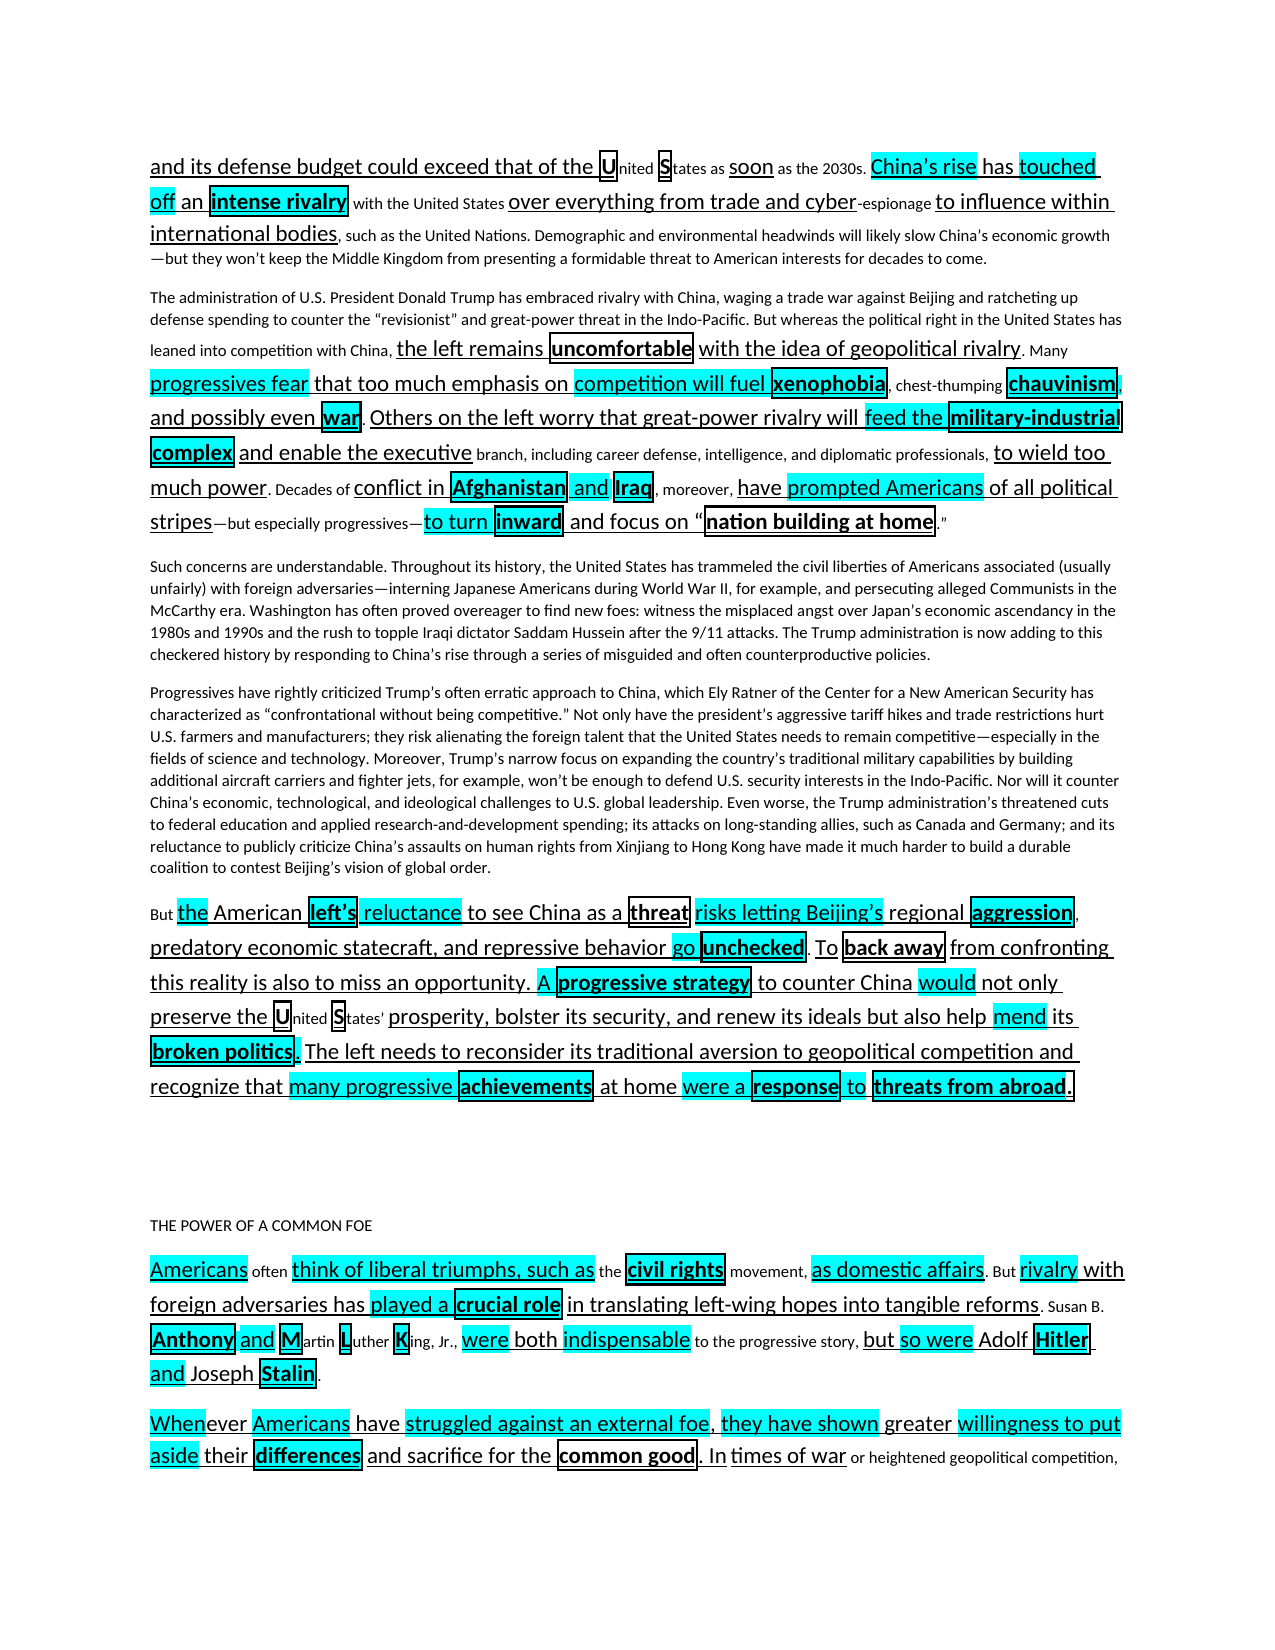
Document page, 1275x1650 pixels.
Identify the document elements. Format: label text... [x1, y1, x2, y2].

text But the American left’s reluctance to see China as a threat risks letting Beijing’s regional aggression, predatory economic statecraft, and repressive behavior go unchecked. To back away from confronting this reality is also to miss an opportunity. A progressive strategy to counter China would not only preserve the United States’ prosperity, bolster its security, and renew its ideals but also help mend its broken politics. The left needs to reconsider its traditional aversion to geopolitical competition and recognize that many progressive achievements at home were a response to threats from abroad. [150, 896, 1125, 1102]
text The administration of U.S. President Donald Trump has embraced rivalry with China, waging a trade war against Beijing and ratcheting up defense spending to counter the “revisionist” and great-power threat in the Indo-Pacific. But whereas the political right in the United States has leaned into competition with China, the left remains uncomfortable with the idea of geopolitical rivalry. Many progressives fear that too much emphasis on competition will fuel xenophobia, chest-thumping chauvinism, and possibly even war. Others on the left worry that great-power rivalry will feed the military-industrial complex and enable the executive branch, including career defense, intelligence, and diplomatic professionals, to wield too much power. Decades of conflict in Afghanistan and Iraq, moreover, have prompted Americans of all political stripes—but especially progressives—to turn inward and focus on “nation building at home.” [150, 287, 1125, 537]
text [150, 1409, 1125, 1471]
text Americans often think of liberal triumphs, such as the civil rights movement, as domestic affairs. But rivalry with foreign adversaries has played a crucial role in translating left-wing hopes into tangible reforms. Susan B. Anthony and Martin Luther King, Jr., were both indispensable to the progressive story, but so were Adolf Hitler and Joseph Stalin. [150, 1253, 1125, 1389]
text Such concerns are understandable. Throughout its history, the United States has trammeled the civil liberties of Americans associated (usually unfairly) with foreign adversaries—interning Japanese Americans during World War II, for example, and persecuting alleged Communists in the McCarthy era. Washington has often proved overeager to find new foes: witness the misplaced angst over Japan’s economic ascendancy in the 1980s and 1990s and the rush to topple Iraqi dictator Saddam Hussein after the 9/11 attacks. The Trump administration is now adding to this checkered history by responding to China’s rise through a series of misguided and often counterproductive policies. [150, 557, 1125, 664]
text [150, 150, 1125, 269]
text THE POWER OF A COMMON FOE [150, 1215, 1125, 1235]
text Progressives have rightly criticized Trump’s often erratic approach to China, which Ely Ratner of the Center for a New American Security has characterized as “confrontational without being competitive.” Not only have the president’s aggressive tariff hikes and trade restrictions hurt U.S. farmers and manufacturers; they risk alienating the foreign talent that the United States needs to remain competitive—especially in the fields of science and technology. Moreover, Trump’s narrow focus on expanding the country’s traditional military capabilities by building additional aircraft carriers and fighter jets, for example, won’t be enough to defend U.S. security interests in the Indo-Pacific. Nor will it counter China’s economic, technological, and ideological challenges to U.S. global leadership. Even worse, the Trump administration’s threatened cuts to federal education and applied research-and-development spending; its attacks on long-standing allies, such as Canada and Germany; and its reluctance to publicly criticize China’s assaults on human rights from Xinjiang to Hong Kong have made it much harder to build a durable coalition to contest Beijing’s vision of global order. [150, 683, 1125, 878]
